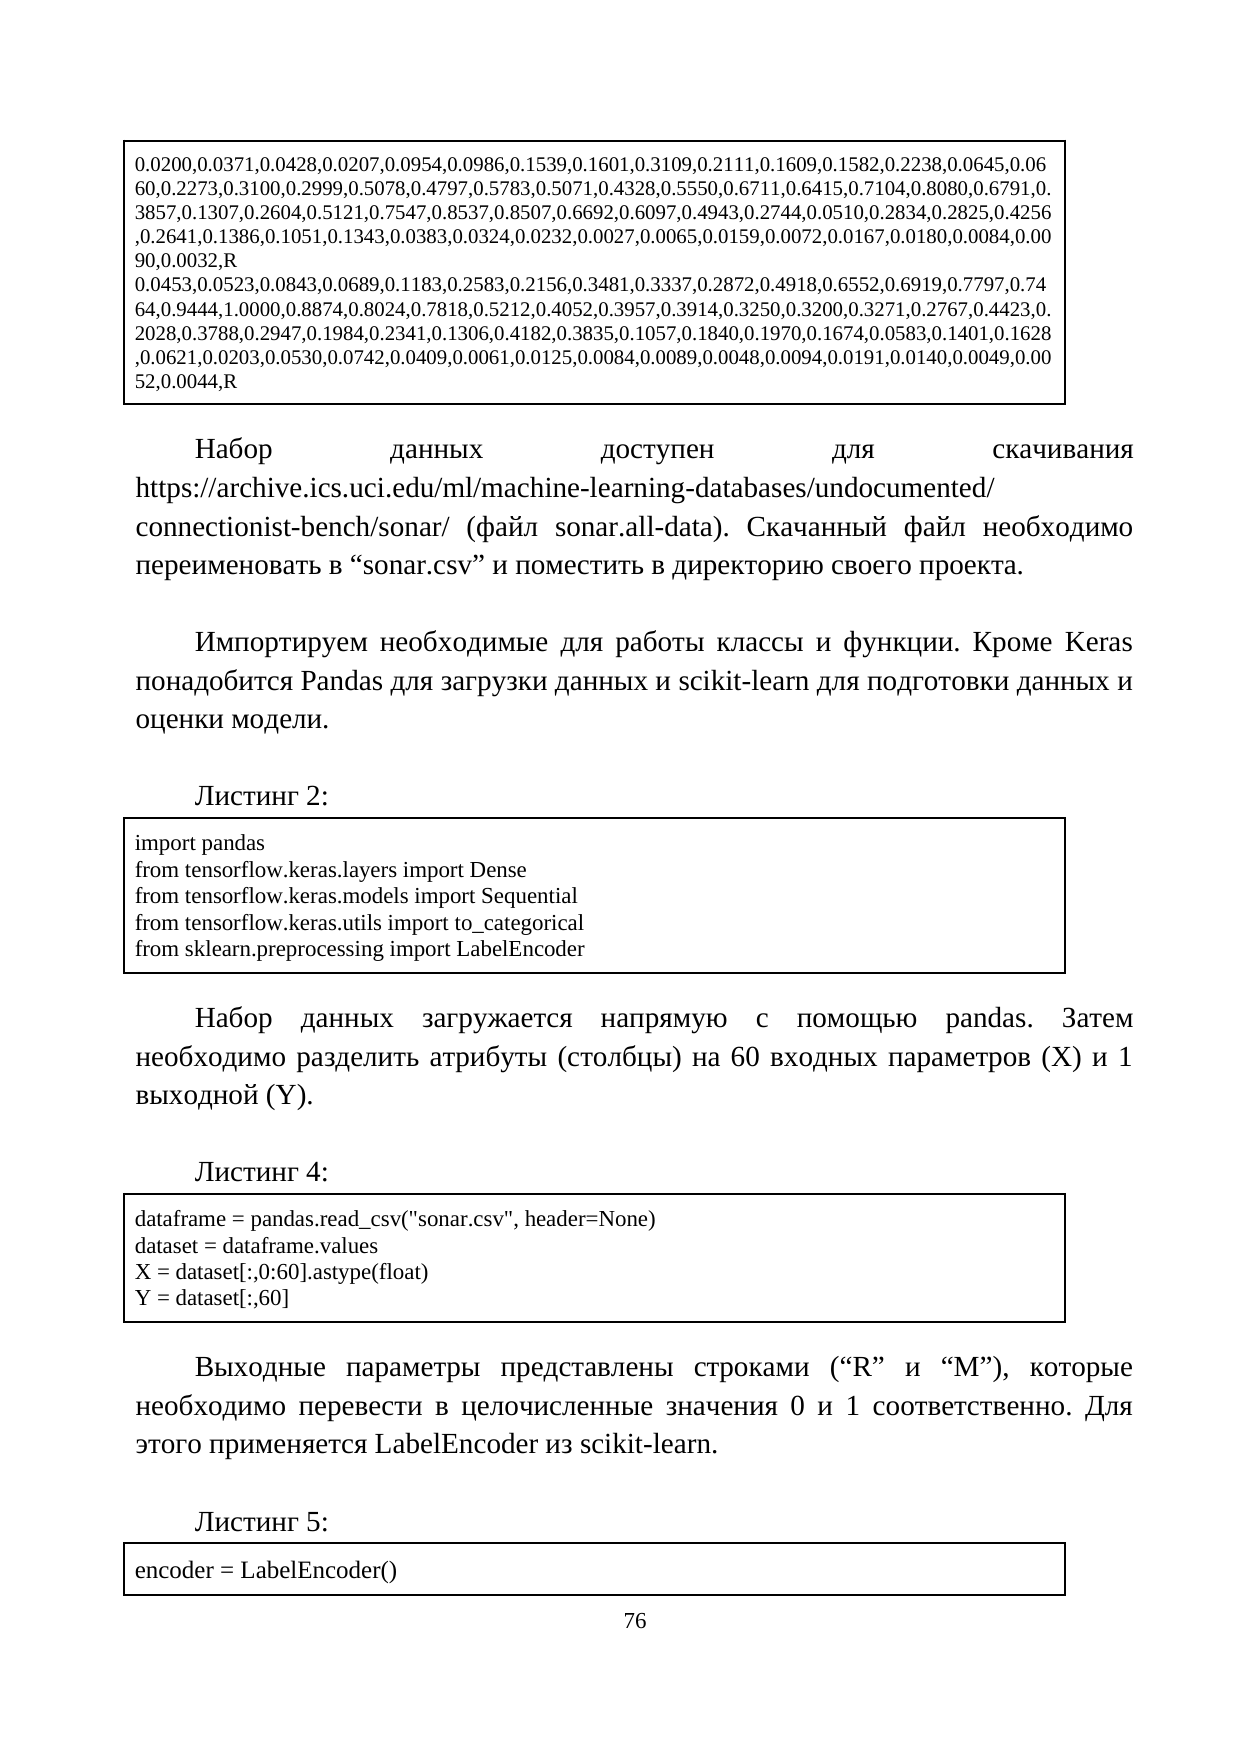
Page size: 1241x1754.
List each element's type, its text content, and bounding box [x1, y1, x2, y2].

text Выходные параметры представлены строками (“R” и “M”), которые необходимо перевести в целочисленные значения 0 и 1 соответственно. Для этого применяется LabelEncoder из scikit-learn. [135, 1349, 1134, 1460]
text Импортируем необходимые для работы классы и функции. Кроме Keras понадобится Pandas для загрузки данных и scikit-learn для подготовки данных и оценки модели. [135, 624, 1134, 735]
text Листинг 2: [135, 778, 1134, 812]
text Листинг 4: [135, 1154, 1134, 1188]
text Листинг 5: [135, 1504, 1134, 1537]
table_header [125, 1544, 1064, 1594]
table_header import pandas from tensorflow.keras.layers import Dense from tensorflow.keras.models import Sequential from tensorflow.keras.utils import to_categorical from sklearn.preprocessing import LabelEncoder [125, 819, 1064, 972]
table_header dataframe = pandas.read_csv("sonar.csv", header=None) dataset = dataframe.values X = dataset[:,0:60].astype(float) Y = dataset[:,60] [125, 1195, 1064, 1321]
text Набор данных доступен для скачивания https://archive.ics.uci.edu/ml/machine-learning-databases/undocumented/connectionist-bench/sonar/ (файл sonar.all-data). Скачанный файл необходимо переименовать в “sonar.csv” и поместить в директорию своего проекта. [135, 432, 1134, 581]
table_header 0.0200,0.0371,0.0428,0.0207,0.0954,0.0986,0.1539,0.1601,0.3109,0.2111,0.1609,0.1582,0.2238,0.0645,0.0660,0.2273,0.3100,0.2999,0.5078,0.4797,0.5783,0.5071,0.4328,0.5550,0.6711,0.6415,0.7104,0.8080,0.6791,0.3857,0.1307,0.2604,0.5121,0.7547,0.8537,0.8507,0.6692,0.6097,0.4943,0.2744,0.0510,0.2834,0.2825,0.4256,0.2641,0.1386,0.1051,0.1343,0.0383,0.0324,0.0232,0.0027,0.0065,0.0159,0.0072,0.0167,0.0180,0.0084,0.0090,0.0032,R 0.0453,0.0523,0.0843,0.0689,0.1183,0.2583,0.2156,0.3481,0.3337,0.2872,0.4918,0.6552,0.6919,0.7797,0.7464,0.9444,1.0000,0.8874,0.8024,0.7818,0.5212,0.4052,0.3957,0.3914,0.3250,0.3200,0.3271,0.2767,0.4423,0.2028,0.3788,0.2947,0.1984,0.2341,0.1306,0.4182,0.3835,0.1057,0.1840,0.1970,0.1674,0.0583,0.1401,0.1628,0.0621,0.0203,0.0530,0.0742,0.0409,0.0061,0.0125,0.0084,0.0089,0.0048,0.0094,0.0191,0.0140,0.0049,0.0052,0.0044,R [125, 142, 1064, 403]
text Набор данных загружается напрямую с помощью pandas. Затем необходимо разделить атрибуты (столбцы) на 60 входных параметров (X) и 1 выходной (Y). [135, 1000, 1134, 1111]
